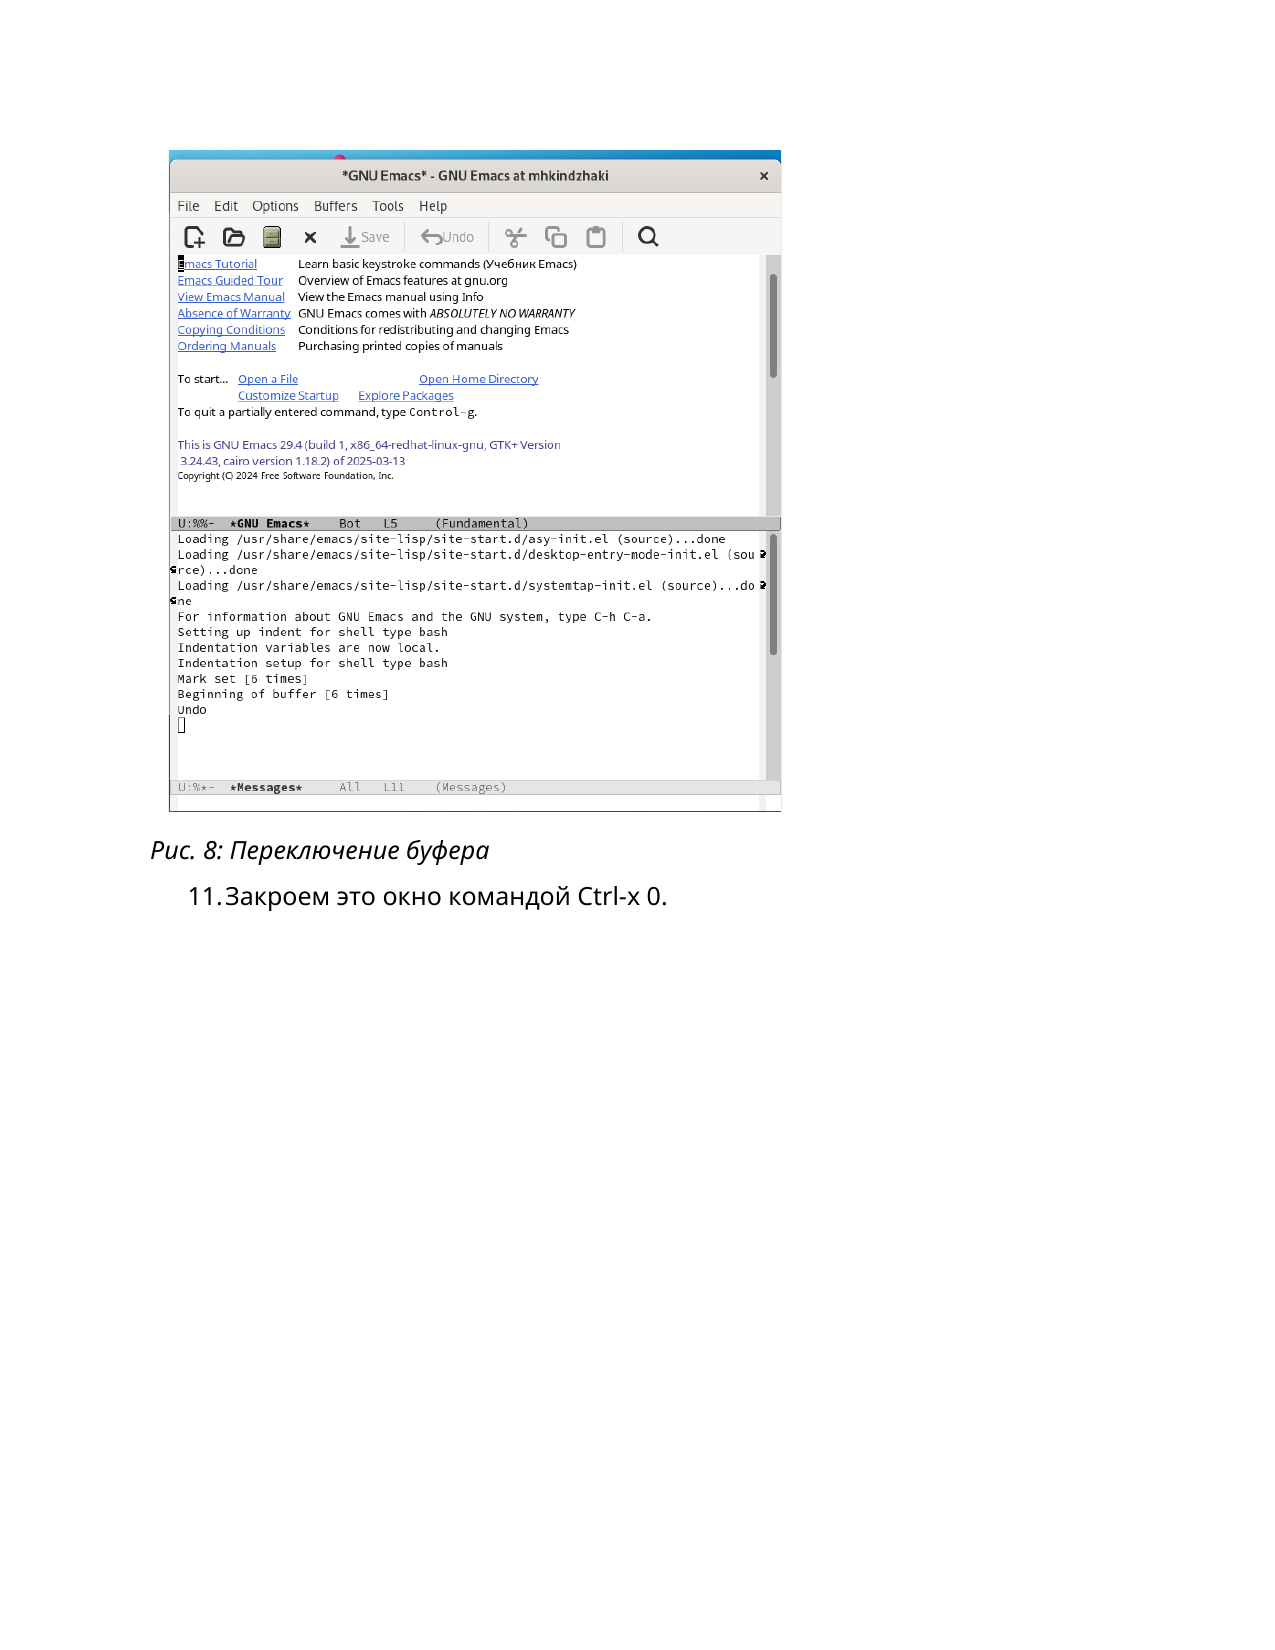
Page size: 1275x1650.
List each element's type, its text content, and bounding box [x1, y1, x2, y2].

picture [168, 150, 782, 812]
text Рис. 8: Переключение буфера [150, 832, 1125, 867]
list Закроем это окно командой Ctrl-x 0. [187, 879, 1125, 913]
